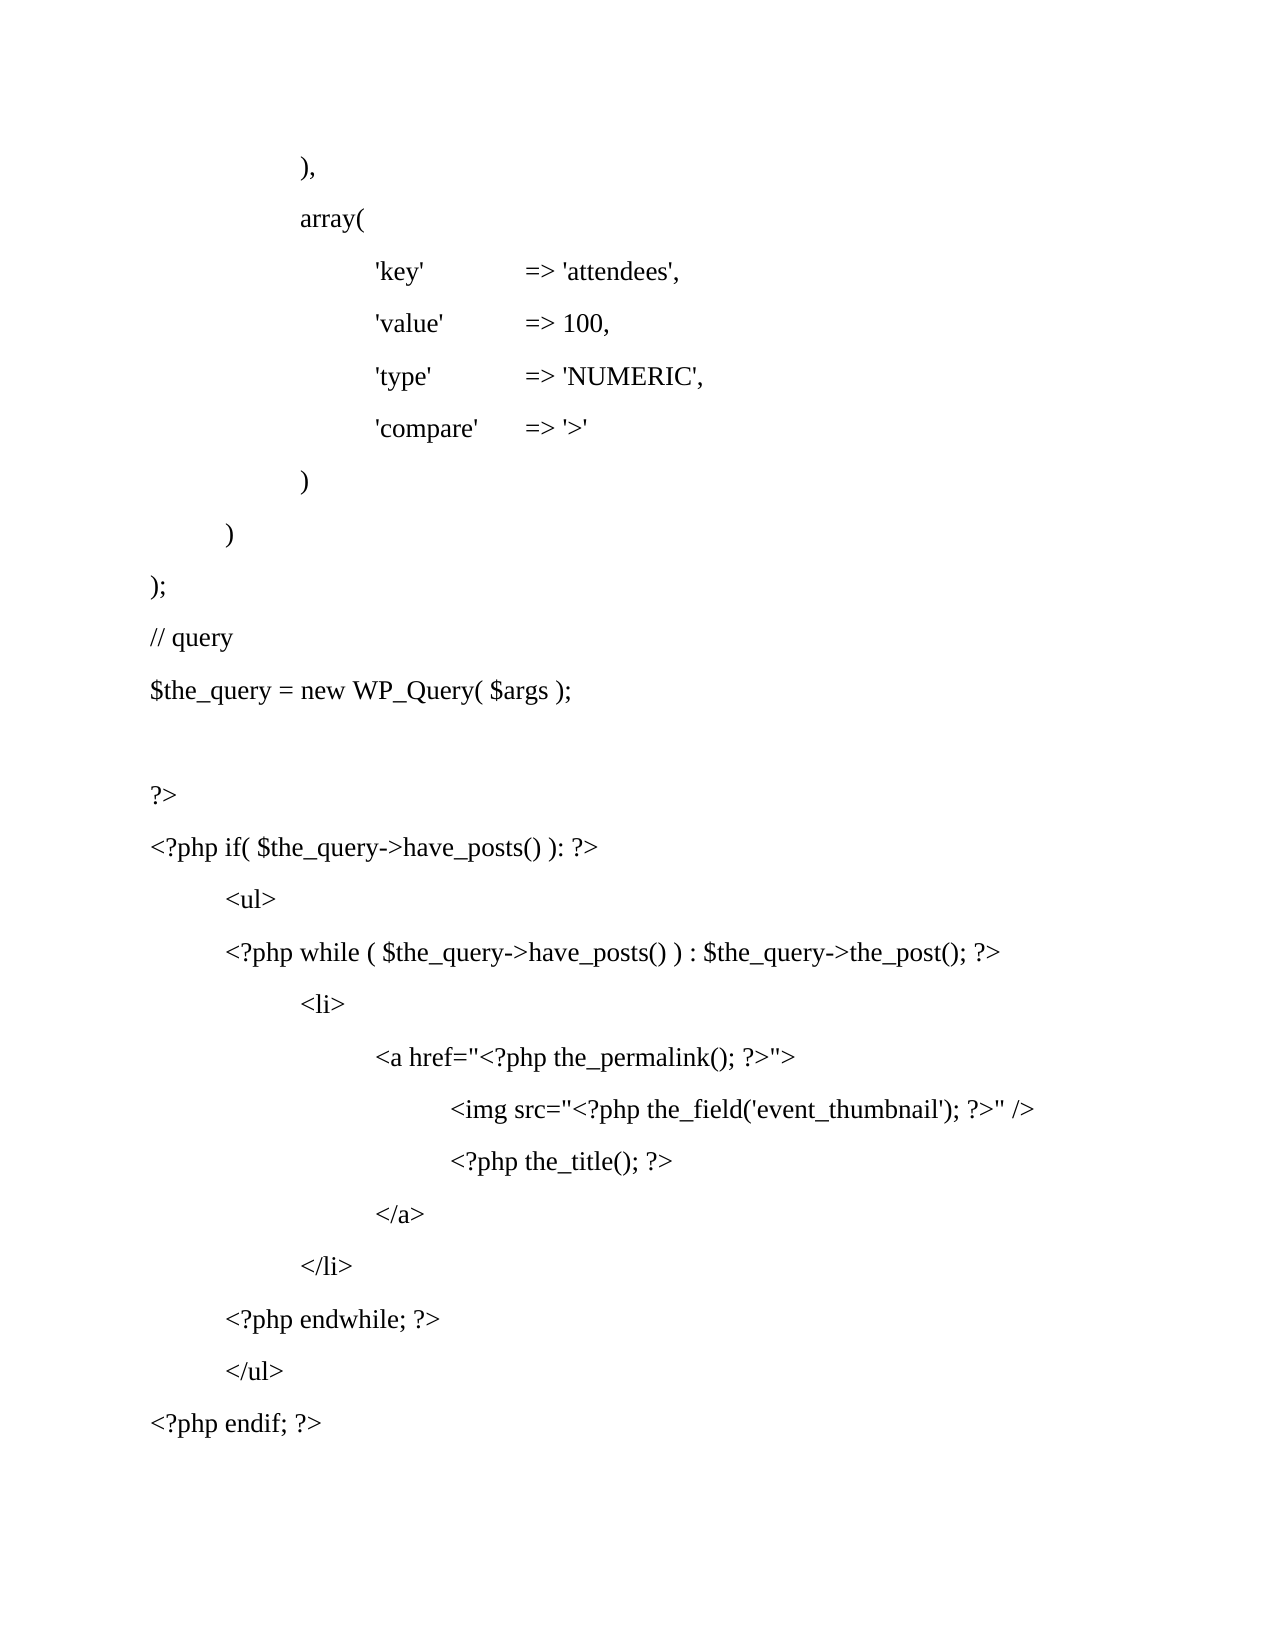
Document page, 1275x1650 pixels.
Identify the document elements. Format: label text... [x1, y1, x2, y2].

text ) [150, 517, 1125, 548]
text ); [150, 569, 1125, 600]
text array( [150, 202, 1125, 233]
text ), [150, 150, 1125, 181]
text $the_query = new WP_Query( $args ); [150, 674, 1125, 705]
text <img src="<?php the_field('event_thumbnail'); ?>" /> [150, 1093, 1125, 1124]
text <?php endif; ?> [150, 1407, 1125, 1439]
text <a href="<?php the_permalink(); ?>"> [150, 1041, 1125, 1072]
text <?php endwhile; ?> [150, 1303, 1125, 1334]
text ?> [150, 779, 1125, 810]
text </a> [150, 1198, 1125, 1229]
text <?php while ( $the_query->have_posts() ) : $the_query->the_post(); ?> [150, 936, 1125, 967]
text <ul> [150, 883, 1125, 915]
text </ul> [150, 1355, 1125, 1386]
text // query [150, 622, 1125, 653]
text <?php the_title(); ?> [150, 1146, 1125, 1177]
text </li> [150, 1250, 1125, 1281]
text <li> [150, 988, 1125, 1019]
text 'compare' => '>' [150, 412, 1125, 443]
text ) [150, 464, 1125, 496]
text <?php if( $the_query->have_posts() ): ?> [150, 831, 1125, 862]
text 'value' => 100, [150, 307, 1125, 338]
text 'key' => 'attendees', [150, 255, 1125, 286]
text 'type' => 'NUMERIC', [150, 359, 1125, 391]
